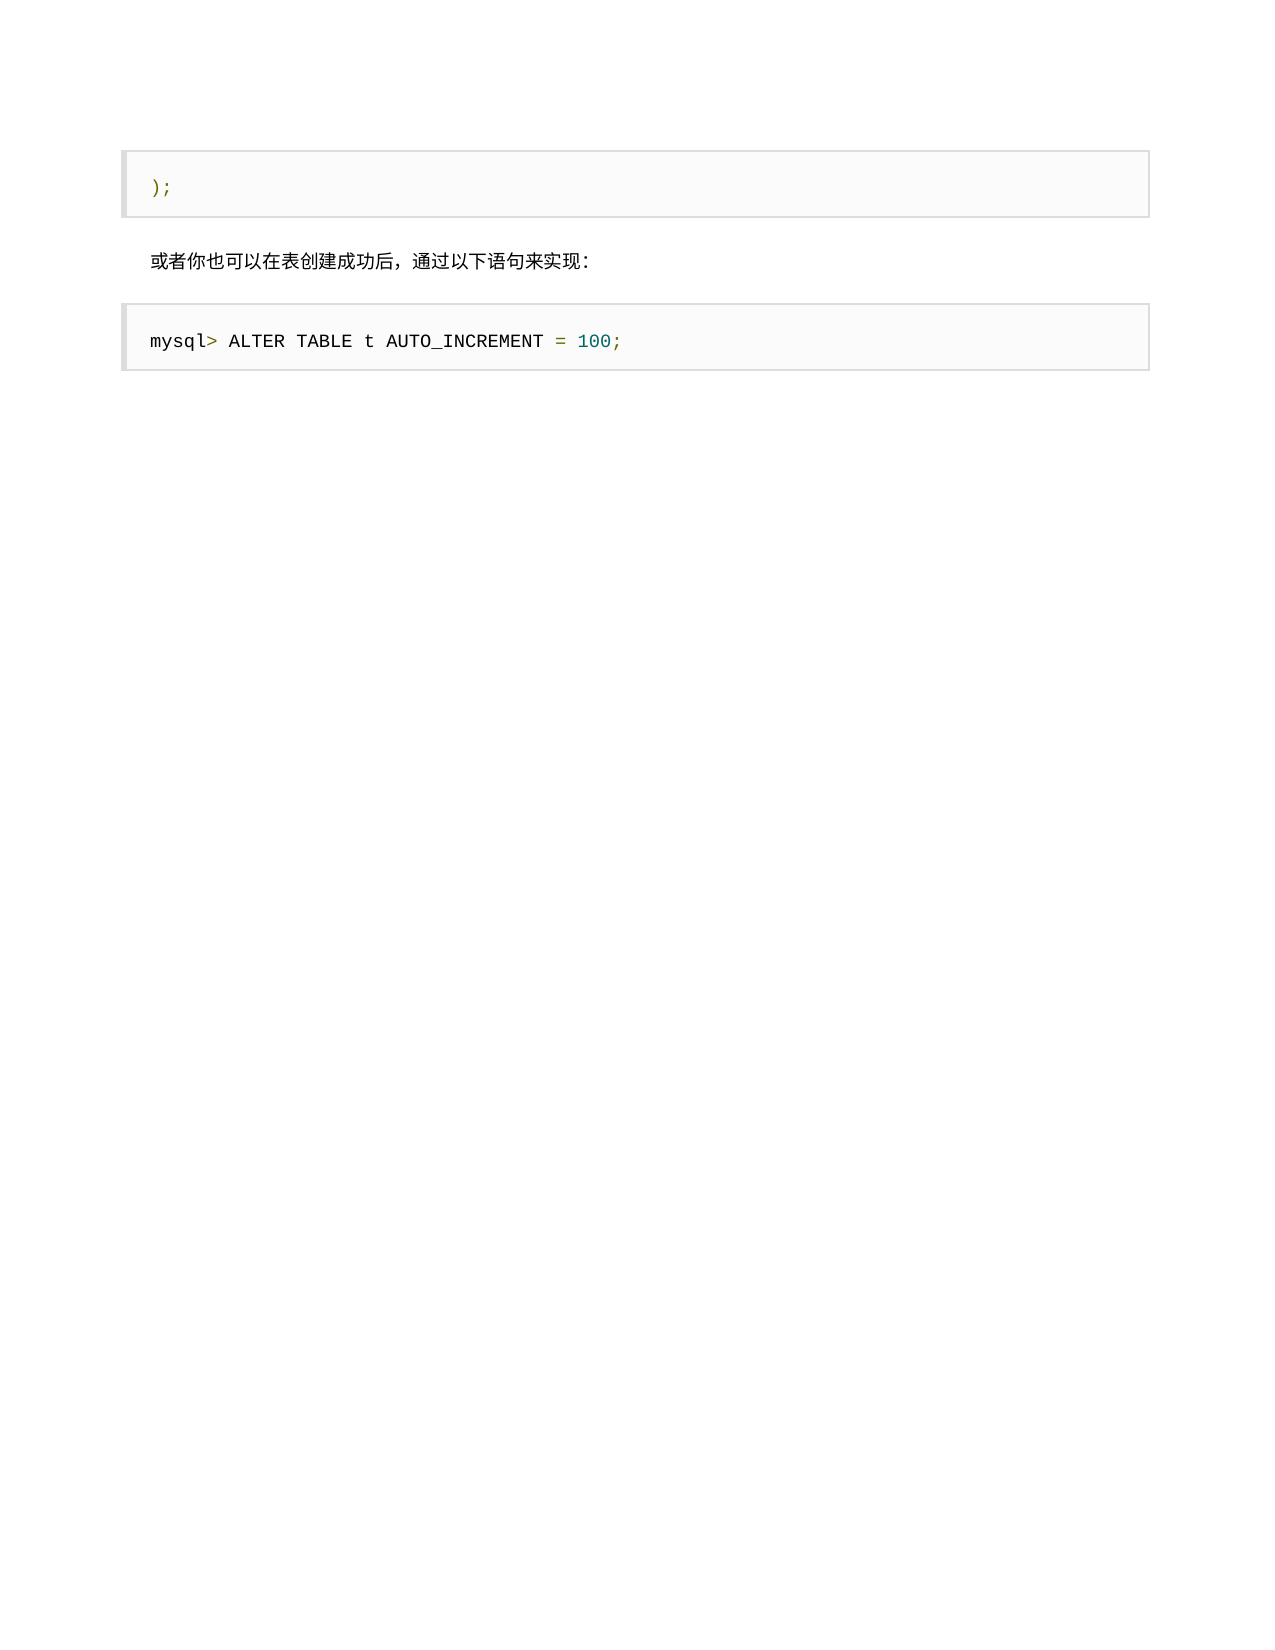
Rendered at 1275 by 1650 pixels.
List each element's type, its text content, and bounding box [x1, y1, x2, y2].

text 或者你也可以在表创建成功后，通过以下语句来实现： [150, 247, 1125, 274]
text ); [127, 152, 1148, 216]
text mysql> ALTER TABLE t AUTO_INCREMENT = 100; [127, 305, 1148, 369]
